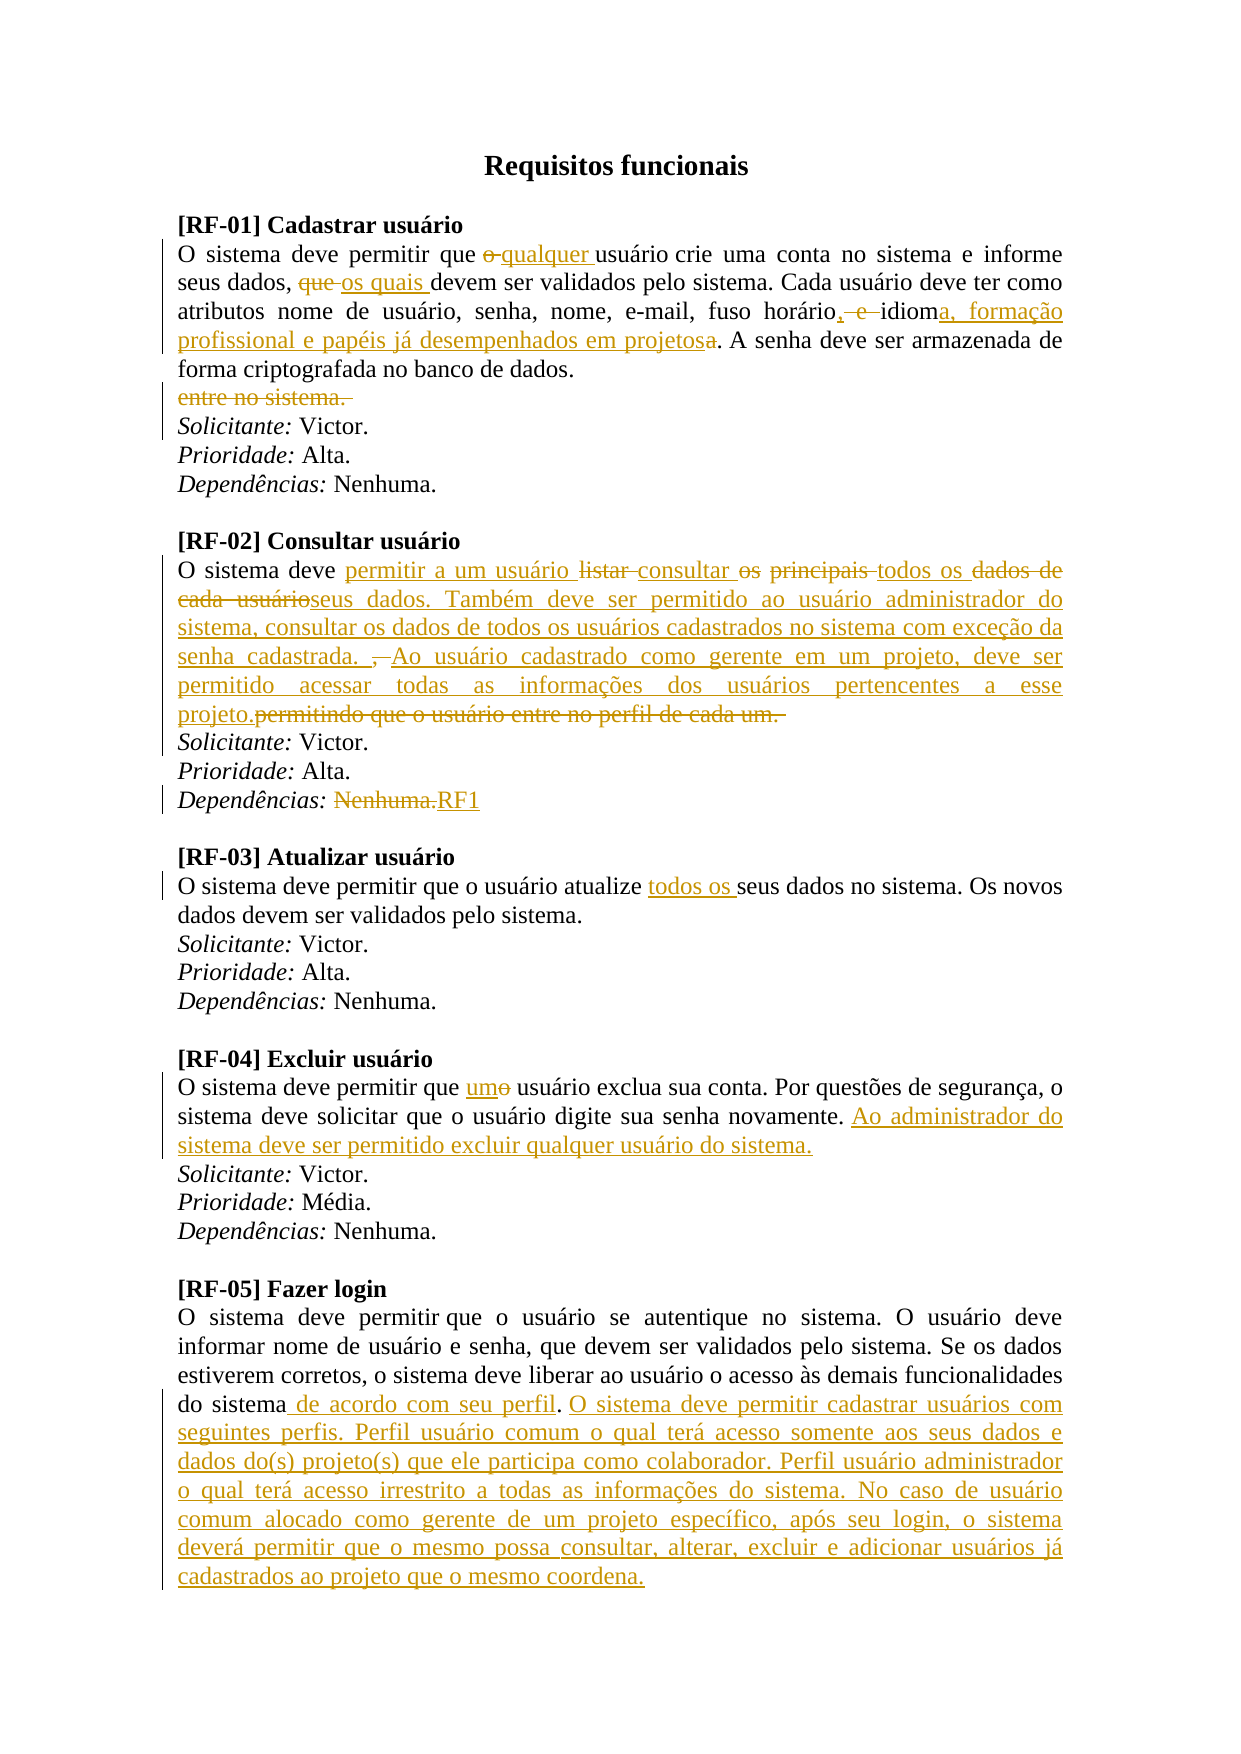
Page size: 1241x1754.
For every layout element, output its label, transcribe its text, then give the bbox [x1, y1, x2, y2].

text Solicitante: Victor. [177, 1159, 1063, 1187]
text [RF-05] Fazer login [177, 1274, 1063, 1302]
text O sistema deve permitir que o usuário se autentique no sistema. O usuário deve informar nome de usuário e senha, que devem ser validados pelo sistema. Se os dados estiverem corretos, o sistema deve liberar ao usuário o acesso às demais funcionalidades do sistema. [177, 1558, 1063, 1590]
text Prioridade: Alta. [177, 756, 1063, 785]
text O sistema deve permitir que o usuário se autentique no sistema. O usuário deve informar nome de usuário e senha, que devem ser validados pelo sistema. Se os dados estiverem corretos, o sistema deve liberar ao usuário o acesso às demais funcionalidades do sistema. [177, 1501, 1063, 1529]
text Dependências: Nenhuma. [177, 1216, 1063, 1245]
text Prioridade: Alta. [177, 957, 1063, 986]
text [RF-04] Excluir usuário [177, 1044, 1063, 1072]
text Solicitante: Victor. [177, 411, 1063, 440]
text O sistema deve permitir que o usuário se autentique no sistema. O usuário deve informar nome de usuário e senha, que devem ser validados pelo sistema. Se os dados estiverem corretos, o sistema deve liberar ao usuário o acesso às demais funcionalidades do sistema. [177, 1472, 1063, 1500]
text Dependências: Nenhuma. [177, 986, 1063, 1015]
text O sistema deve permitir que o usuário se autentique no sistema. O usuário deve informar nome de usuário e senha, que devem ser validados pelo sistema. Se os dados estiverem corretos, o sistema deve liberar ao usuário o acesso às demais funcionalidades do sistema. [177, 1302, 1063, 1442]
text Dependências: Nenhuma. [177, 469, 1063, 497]
text Solicitante: Victor. [177, 929, 1063, 957]
text O sistema deve [177, 696, 1063, 727]
text O sistema deve permitir que o usuário se autentique no sistema. O usuário deve informar nome de usuário e senha, que devem ser validados pelo sistema. Se os dados estiverem corretos, o sistema deve liberar ao usuário o acesso às demais funcionalidades do sistema. [177, 1443, 1063, 1471]
text [RF-02] Consultar usuário [177, 526, 1063, 555]
text O sistema deve [177, 555, 1063, 637]
text O sistema deve permitir que o usuário atualize seus dados no sistema. Os novos dados devem ser validados pelo sistema. [177, 871, 1063, 929]
text [RF-03] Atualizar usuário [177, 842, 1063, 871]
text Solicitante: Victor. [177, 727, 1063, 756]
text O sistema deve permitir que usuário exclua sua conta. Por questões de segurança, o sistema deve solicitar que o usuário digite sua senha novamente. [177, 1072, 1063, 1159]
text Prioridade: Média. [177, 1187, 1063, 1216]
text O sistema deve permitir que usuário crie uma conta no sistema e informe seus dados, devem ser validados pelo sistema. Cada usuário deve ter como atributos nome de usuário, senha, nome, e-mail, fuso horárioidiom. A senha deve ser armazenada de forma criptografada no banco de dados. [177, 239, 1063, 382]
text O sistema deve permitir que o usuário se autentique no sistema. O usuário deve informar nome de usuário e senha, que devem ser validados pelo sistema. Se os dados estiverem corretos, o sistema deve liberar ao usuário o acesso às demais funcionalidades do sistema. [177, 1530, 1063, 1557]
text Requisitos funcionais [177, 148, 1063, 181]
text Dependências: [177, 785, 1063, 814]
text Prioridade: Alta. [177, 440, 1063, 469]
text [RF-01] Cadastrar usuário [177, 210, 1063, 239]
text O sistema deve [177, 638, 1063, 695]
